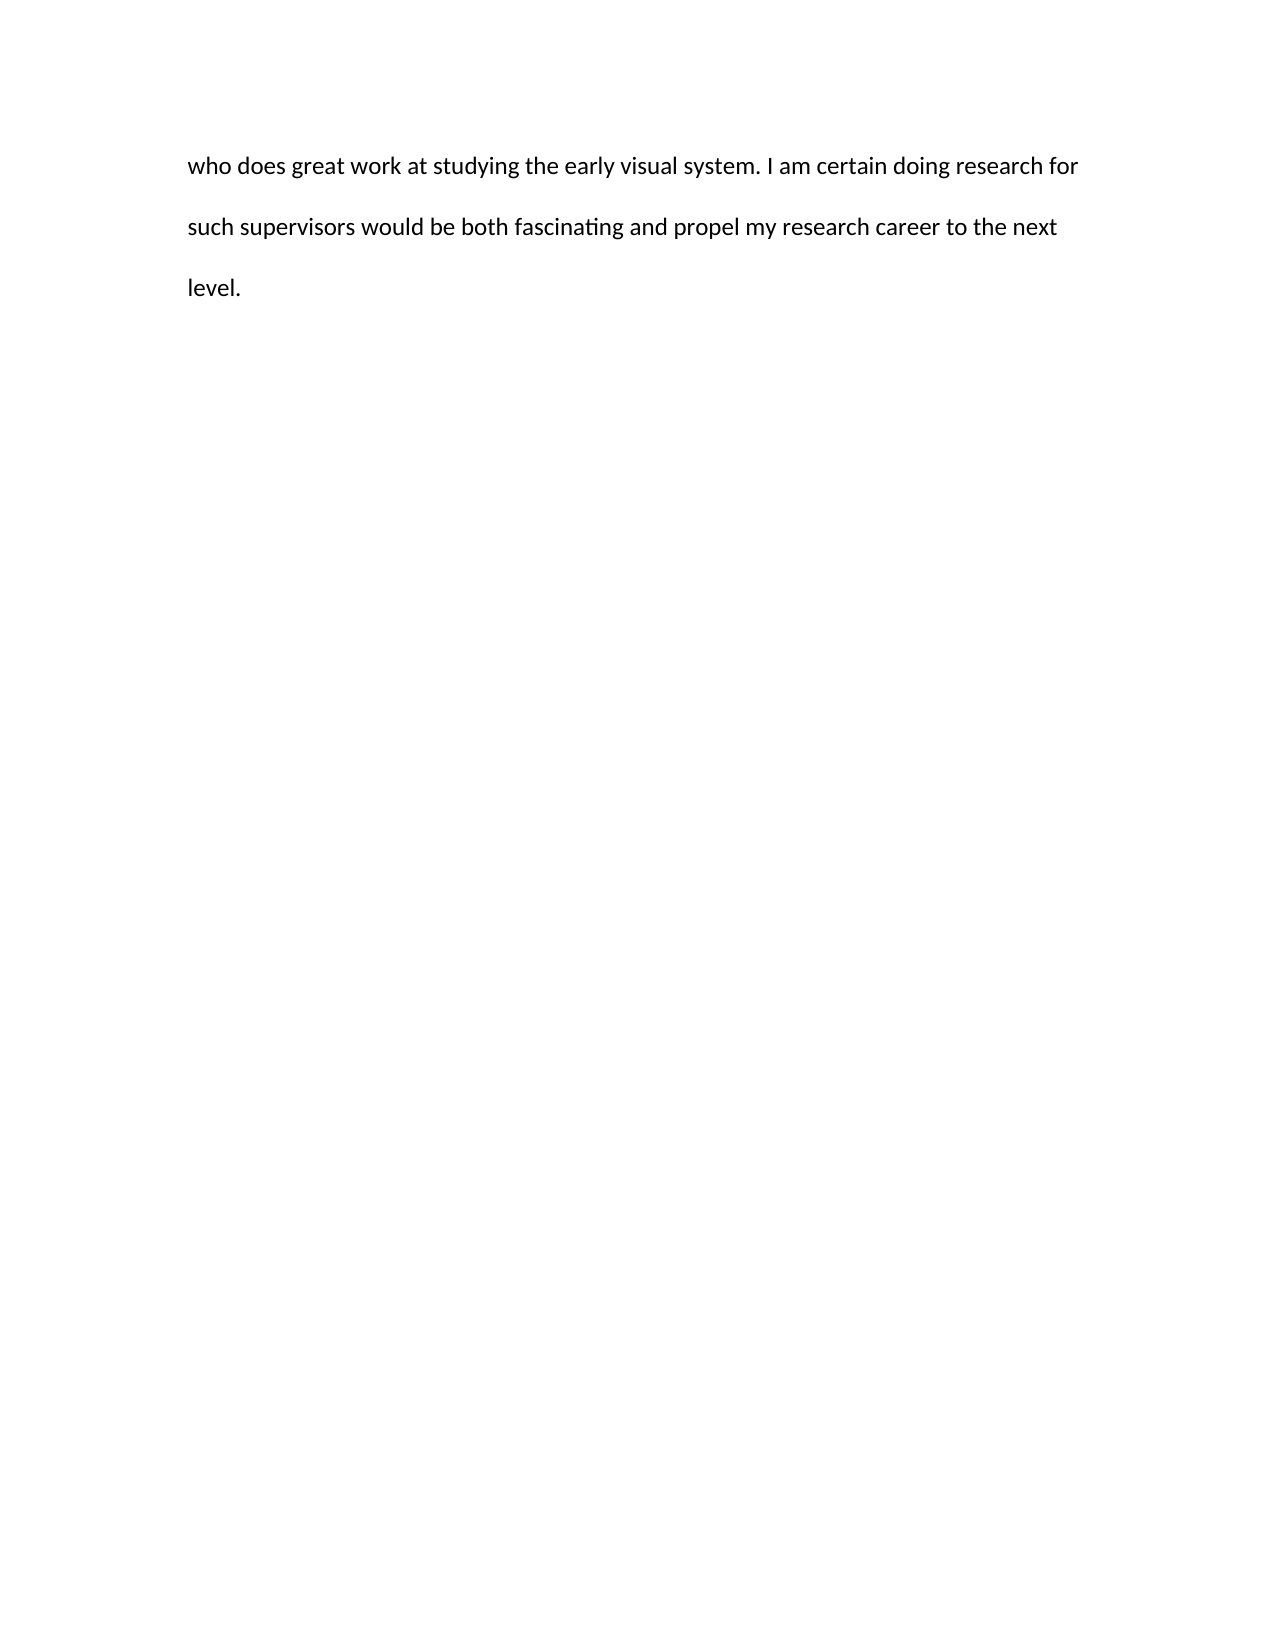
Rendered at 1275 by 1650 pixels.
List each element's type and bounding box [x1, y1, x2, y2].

text [187, 150, 1087, 303]
